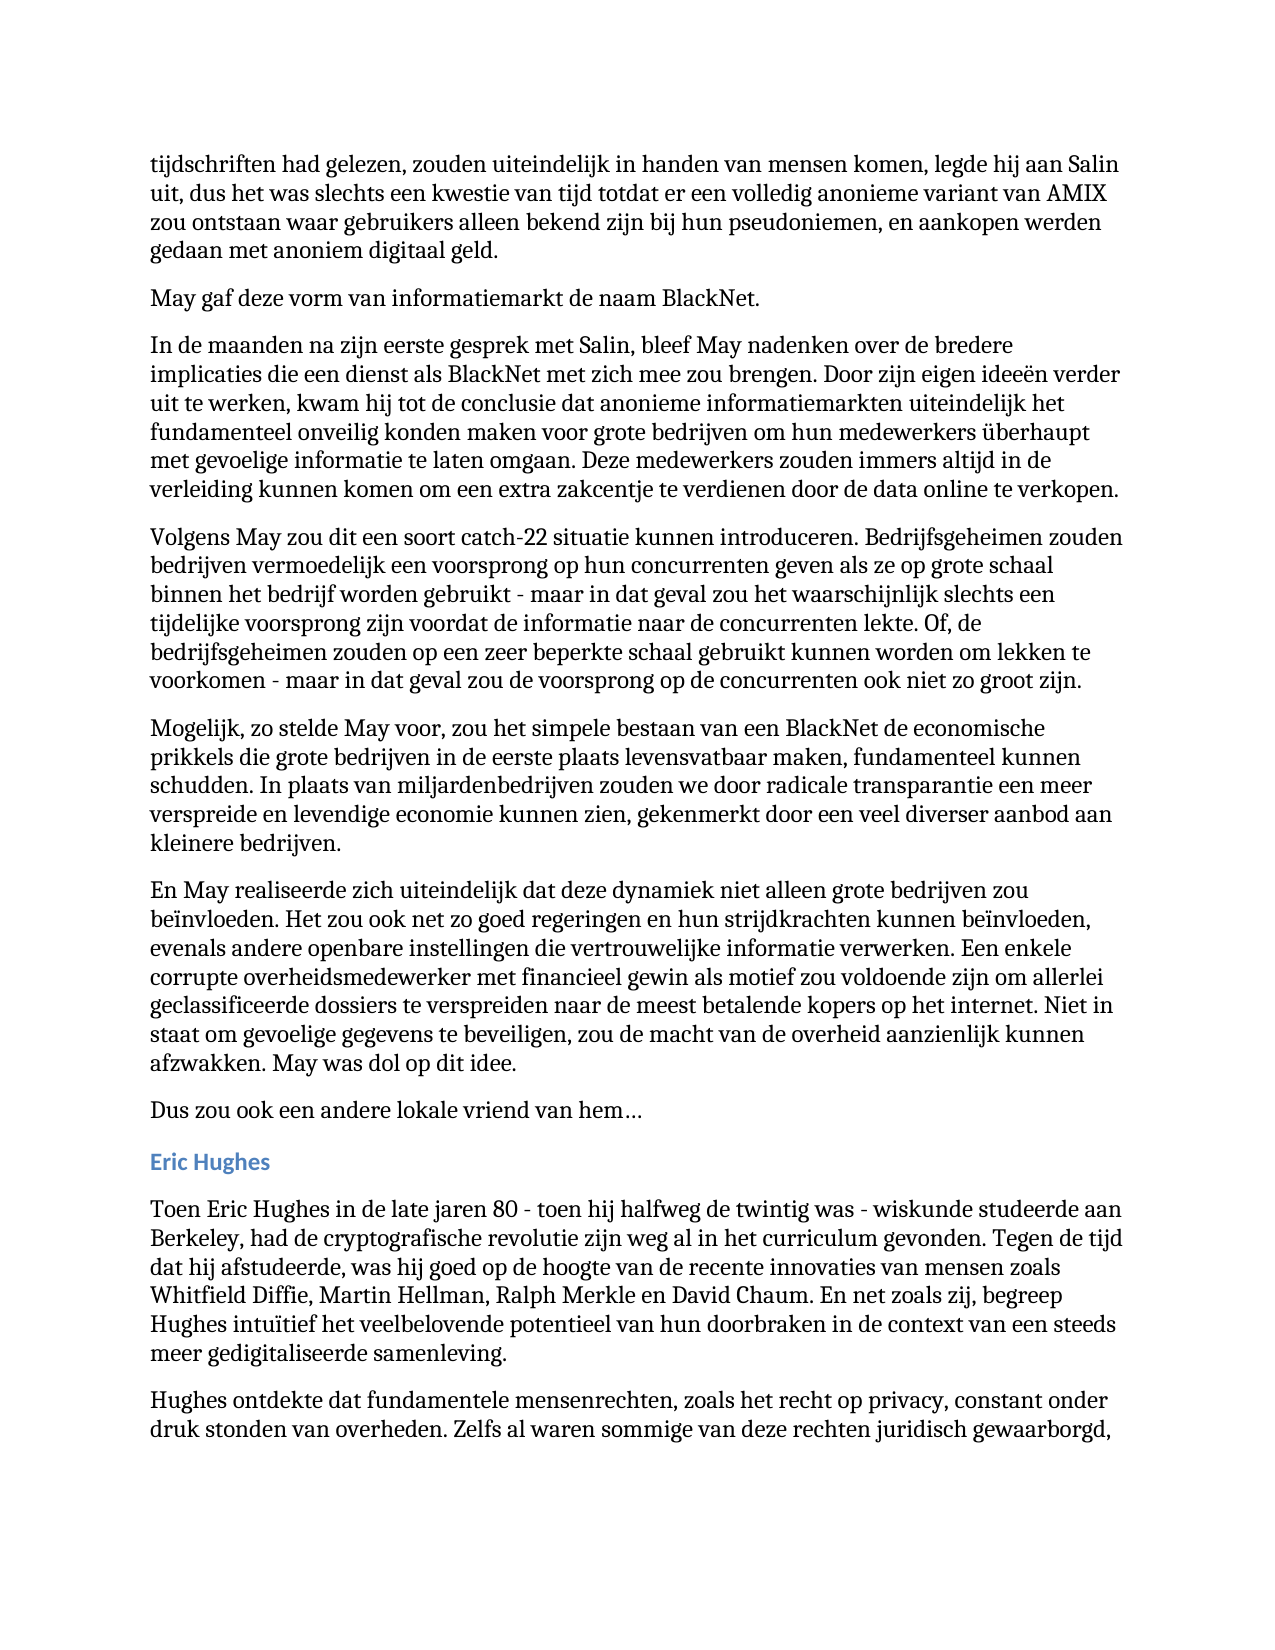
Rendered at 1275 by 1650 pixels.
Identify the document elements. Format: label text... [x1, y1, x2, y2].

text Volgens May zou dit een soort catch-22 situatie kunnen introduceren. Bedrijfsgeheimen zouden bedrijven vermoedelijk een voorsprong op hun concurrenten geven als ze op grote schaal binnen het bedrijf worden gebruikt - maar in dat geval zou het waarschijnlijk slechts een tijdelijke voorsprong zijn voordat de informatie naar de concurrenten lekte. Of, de bedrijfsgeheimen zouden op een zeer beperkte schaal gebruikt kunnen worden om lekken te voorkomen - maar in dat geval zou de voorsprong op de concurrenten ook niet zo groot zijn. [150, 522, 1125, 695]
text May gaf deze vorm van informatiemarkt de naam BlackNet. [150, 284, 1125, 312]
text En May realiseerde zich uiteindelijk dat deze dynamiek niet alleen grote bedrijven zou beïnvloeden. Het zou ook net zo goed regeringen en hun strijdkrachten kunnen beïnvloeden, evenals andere openbare instellingen die vertrouwelijke informatie verwerken. Een enkele corrupte overheidsmedewerker met financieel gewin als motief zou voldoende zijn om allerlei geclassificeerde dossiers te verspreiden naar de meest betalende kopers op het internet. Niet in staat om gevoelige gegevens te beveiligen, zou de macht van de overheid aanzienlijk kunnen afzwakken. May was dol op dit idee. [150, 876, 1125, 1077]
text Dus zou ook een andere lokale vriend van hem… [150, 1096, 1125, 1125]
text Toen Eric Hughes in de late jaren 80 - toen hij halfweg de twintig was - wiskunde studeerde aan Berkeley, had de cryptografische revolutie zijn weg al in het curriculum gevonden. Tegen de tijd dat hij afstudeerde, was hij goed op de hoogte van de recente innovaties van mensen zoals Whitfield Diffie, Martin Hellman, Ralph Merkle en David Chaum. En net zoals zij, begreep Hughes intuïtief het veelbelovende potentieel van hun doorbraken in de context van een steeds meer gedigitaliseerde samenleving. [150, 1195, 1125, 1368]
text Mogelijk, zo stelde May voor, zou het simpele bestaan van een BlackNet de economische prikkels die grote bedrijven in de eerste plaats levensvatbaar maken, fundamenteel kunnen schudden. In plaats van miljardenbedrijven zouden we door radicale transparantie een meer verspreide en levendige economie kunnen zien, gekenmerkt door een veel diverser aanbod aan kleinere bedrijven. [150, 714, 1125, 857]
subtitle Eric Hughes [150, 1146, 1125, 1176]
text In de maanden na zijn eerste gesprek met Salin, bleef May nadenken over de bredere implicaties die een dienst als BlackNet met zich mee zou brengen. Door zijn eigen ideeën verder uit te werken, kwam hij tot de conclusie dat anonieme informatiemarkten uiteindelijk het fundamenteel onveilig konden maken voor grote bedrijven om hun medewerkers überhaupt met gevoelige informatie te laten omgaan. Deze medewerkers zouden immers altijd in de verleiding kunnen komen om een extra zakcentje te verdienen door de data online te verkopen. [150, 331, 1125, 504]
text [150, 150, 1125, 265]
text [150, 1386, 1125, 1444]
